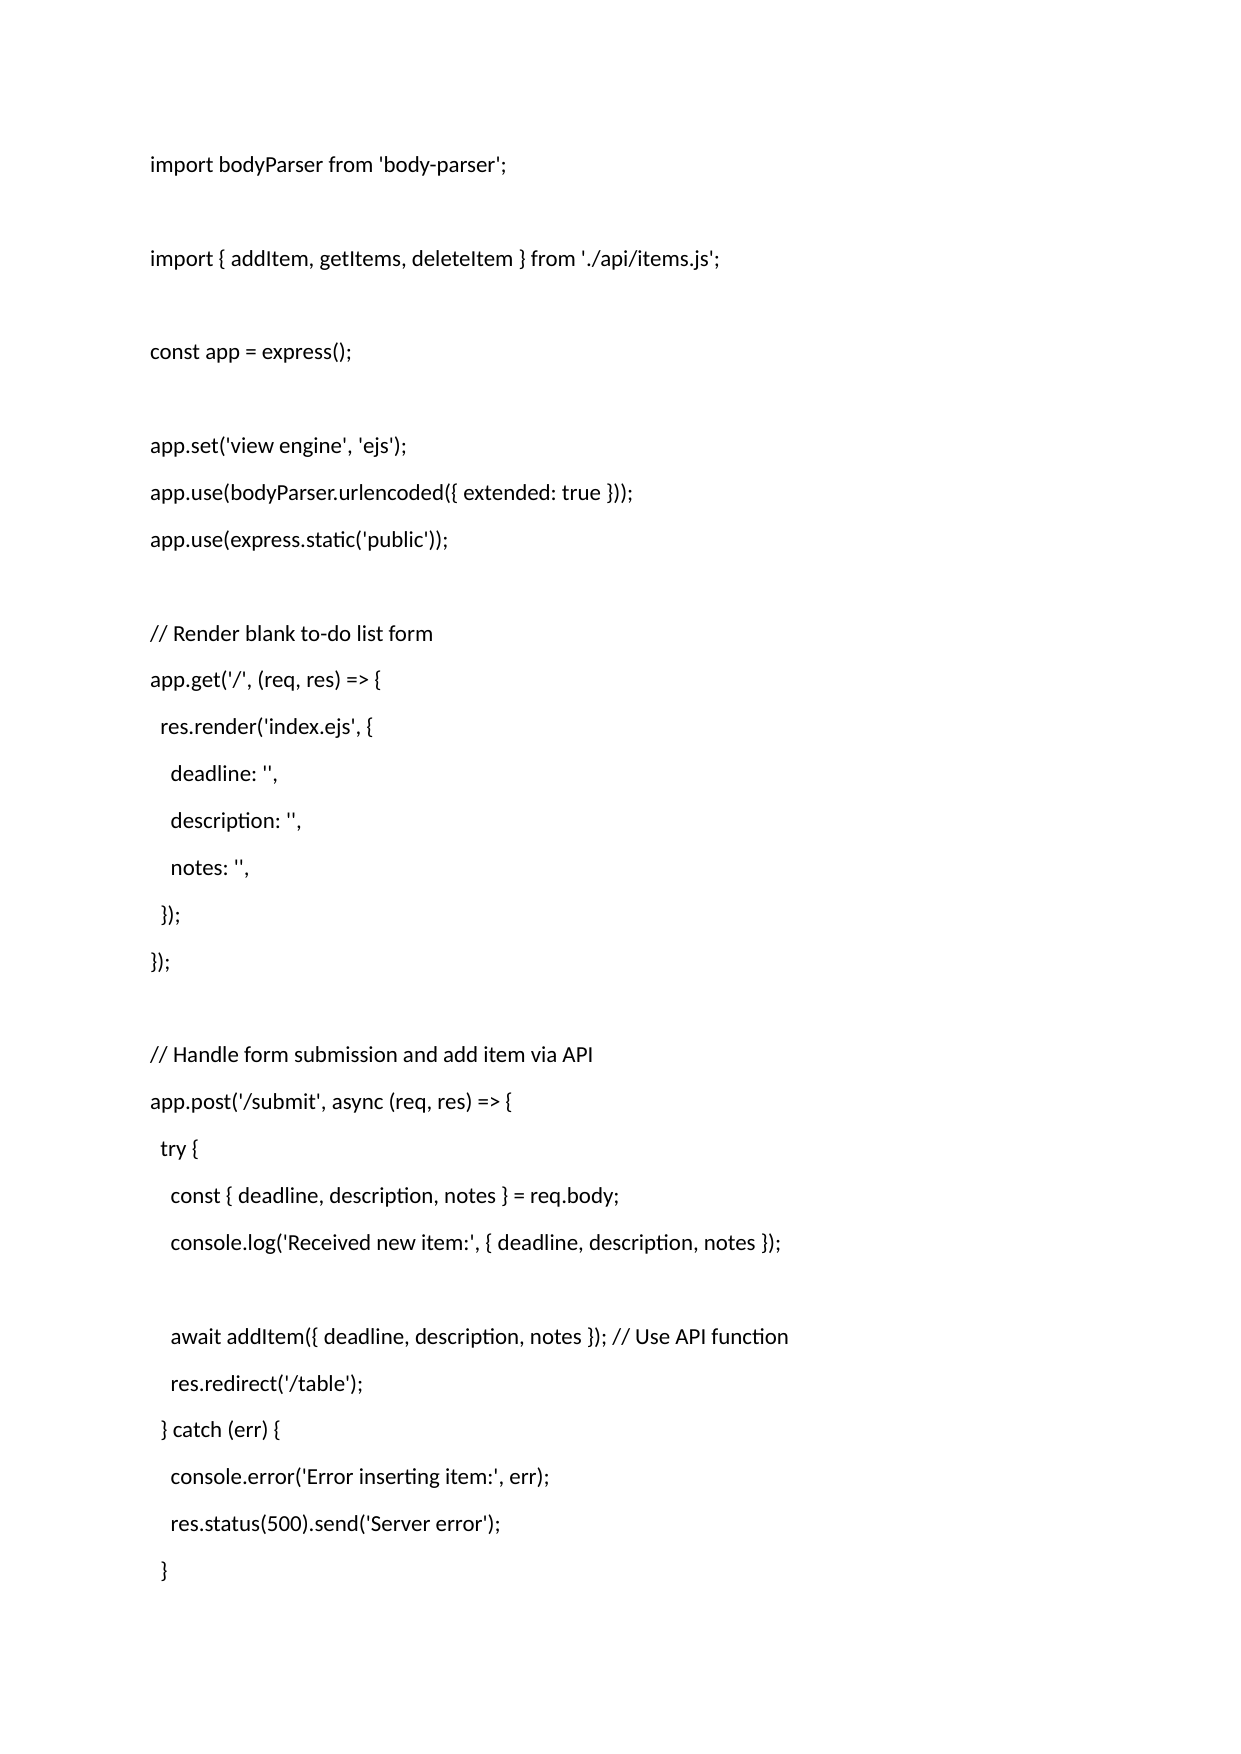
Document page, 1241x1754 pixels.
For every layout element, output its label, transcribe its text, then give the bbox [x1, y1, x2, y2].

text deadline: '', [150, 759, 1090, 787]
text app.post('/submit', async (req, res) => { [150, 1087, 1090, 1116]
text import { addItem, getItems, deleteItem } from './api/items.js'; [150, 244, 1090, 272]
text res.render('index.ejs', { [150, 712, 1090, 741]
text console.error('Error inserting item:', err); [150, 1462, 1090, 1491]
text console.log('Received new item:', { deadline, description, notes }); [150, 1228, 1090, 1256]
text await addItem({ deadline, description, notes }); // Use API function [150, 1322, 1090, 1350]
text } catch (err) { [150, 1416, 1090, 1444]
text res.redirect('/table'); [150, 1369, 1090, 1397]
text import bodyParser from 'body-parser'; [150, 150, 1090, 178]
text app.use(express.static('public')); [150, 525, 1090, 553]
text }); [150, 900, 1090, 928]
text app.set('view engine', 'ejs'); [150, 431, 1090, 459]
text } [150, 1556, 1090, 1584]
text app.get('/', (req, res) => { [150, 666, 1090, 694]
text app.use(bodyParser.urlencoded({ extended: true })); [150, 478, 1090, 506]
text const app = express(); [150, 337, 1090, 366]
text try { [150, 1134, 1090, 1162]
text }); [150, 947, 1090, 975]
text res.status(500).send('Server error'); [150, 1509, 1090, 1537]
text const { deadline, description, notes } = req.body; [150, 1181, 1090, 1209]
text // Handle form submission and add item via API [150, 1041, 1090, 1069]
text description: '', [150, 806, 1090, 834]
text // Render blank to-do list form [150, 619, 1090, 647]
text notes: '', [150, 853, 1090, 881]
